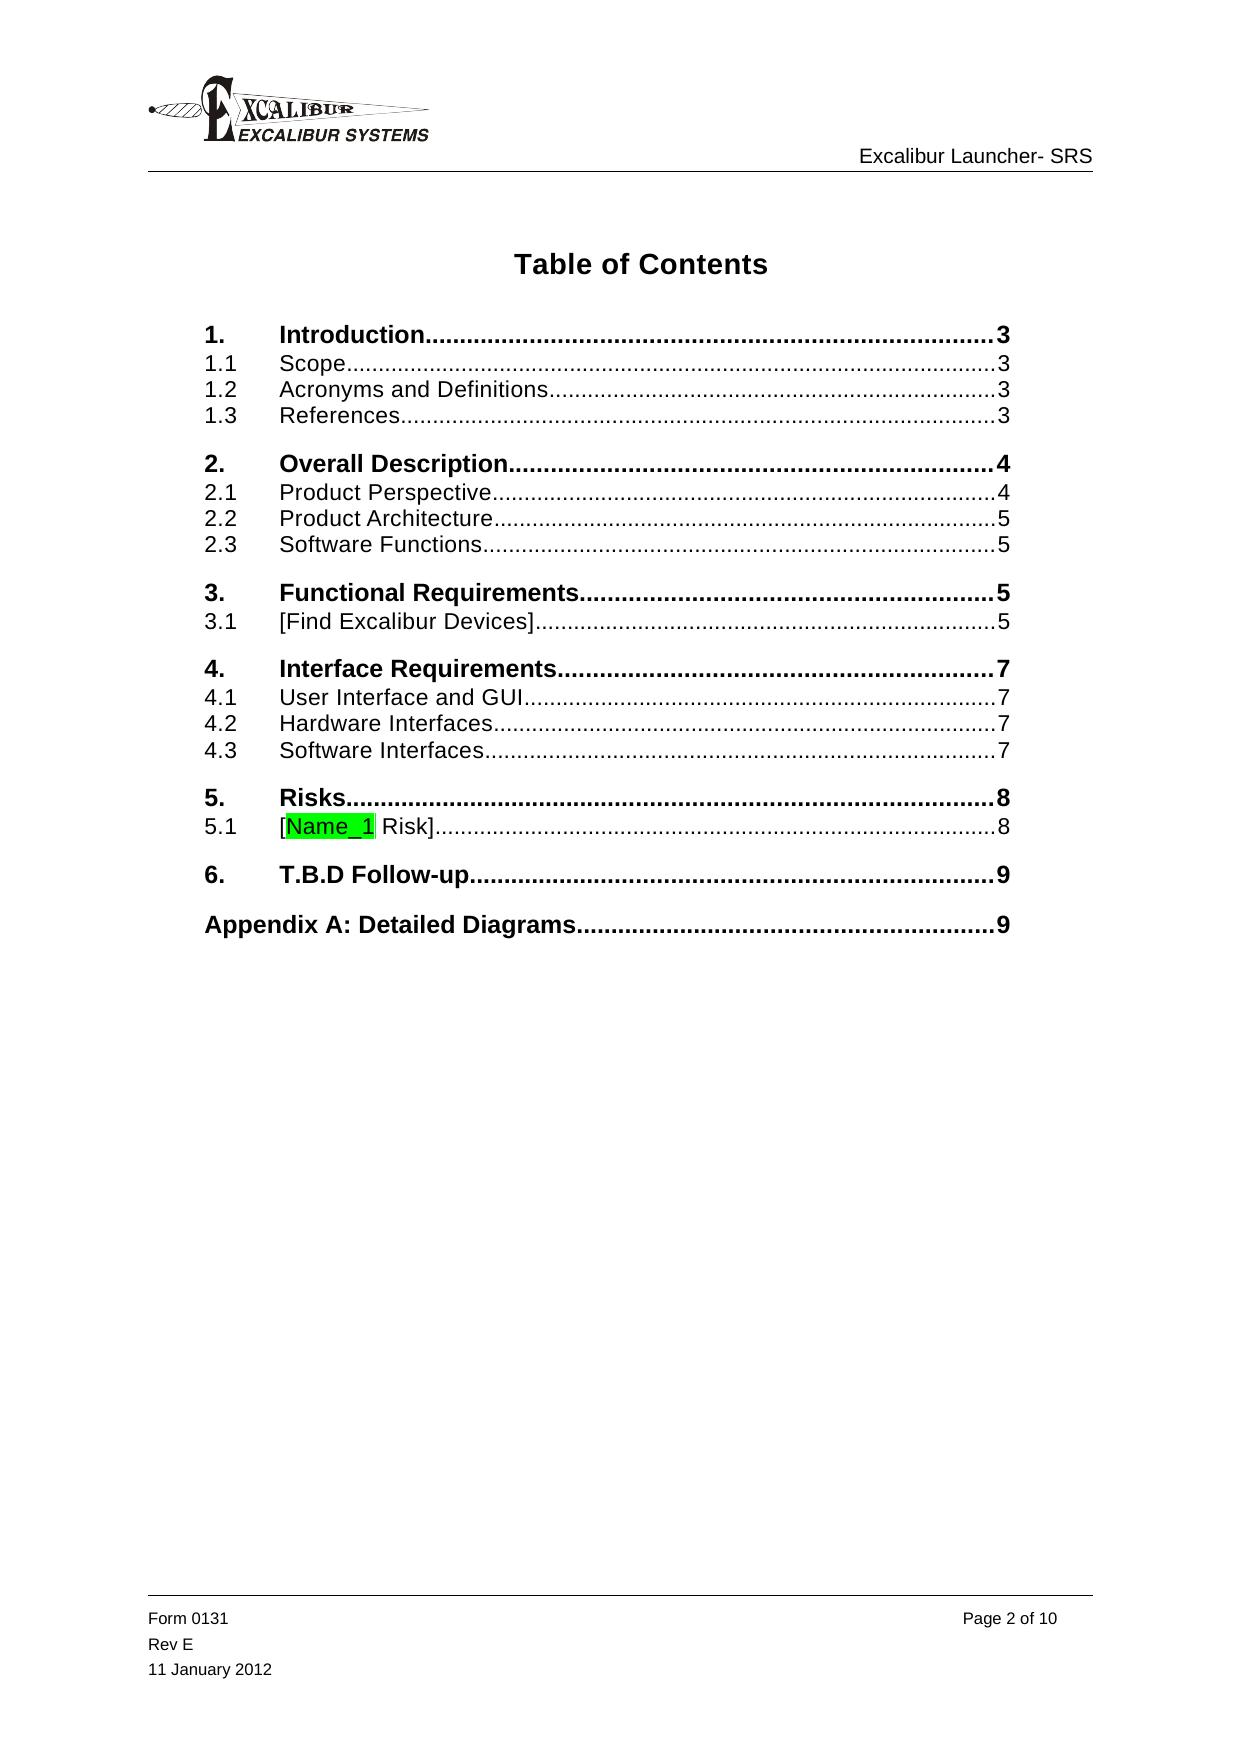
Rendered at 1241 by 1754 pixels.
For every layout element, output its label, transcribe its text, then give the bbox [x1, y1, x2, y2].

text Table of Contents [200, 247, 1082, 281]
text 5.1 [Name_1 Risk] 8 [204, 813, 286, 839]
text 5.1 [Name_1 Risk] 8 [376, 813, 1093, 839]
text 2.1 Product Perspective 4 [204, 479, 1093, 505]
text 2.3 Software Functions 5 [204, 531, 1093, 558]
text 4.1 User Interface and GUI 7 [204, 684, 1093, 710]
text 3.1 [Find Excalibur Devices] 5 [204, 608, 1093, 634]
text Appendix A: Detailed Diagrams 9 [204, 908, 1093, 939]
text 1.3 References 3 [204, 402, 1093, 429]
text 1.1 Scope 3 [204, 349, 1093, 376]
text 4.2 Hardware Interfaces 7 [204, 710, 1093, 737]
text 3. Functional Requirements 5 [204, 576, 1093, 608]
text 2. Overall Description 4 [204, 447, 1093, 479]
text 1.2 Acronyms and Definitions 3 [204, 376, 1093, 402]
text 6. T.B.D Follow-up 9 [204, 858, 1093, 889]
text 4. Interface Requirements 7 [204, 653, 1093, 684]
text 2.2 Product Architecture 5 [204, 505, 1093, 531]
text 4.3 Software Interfaces 7 [204, 737, 1093, 763]
text 1. Introduction 3 [204, 318, 1093, 349]
text 5. Risks 8 [204, 782, 1093, 813]
